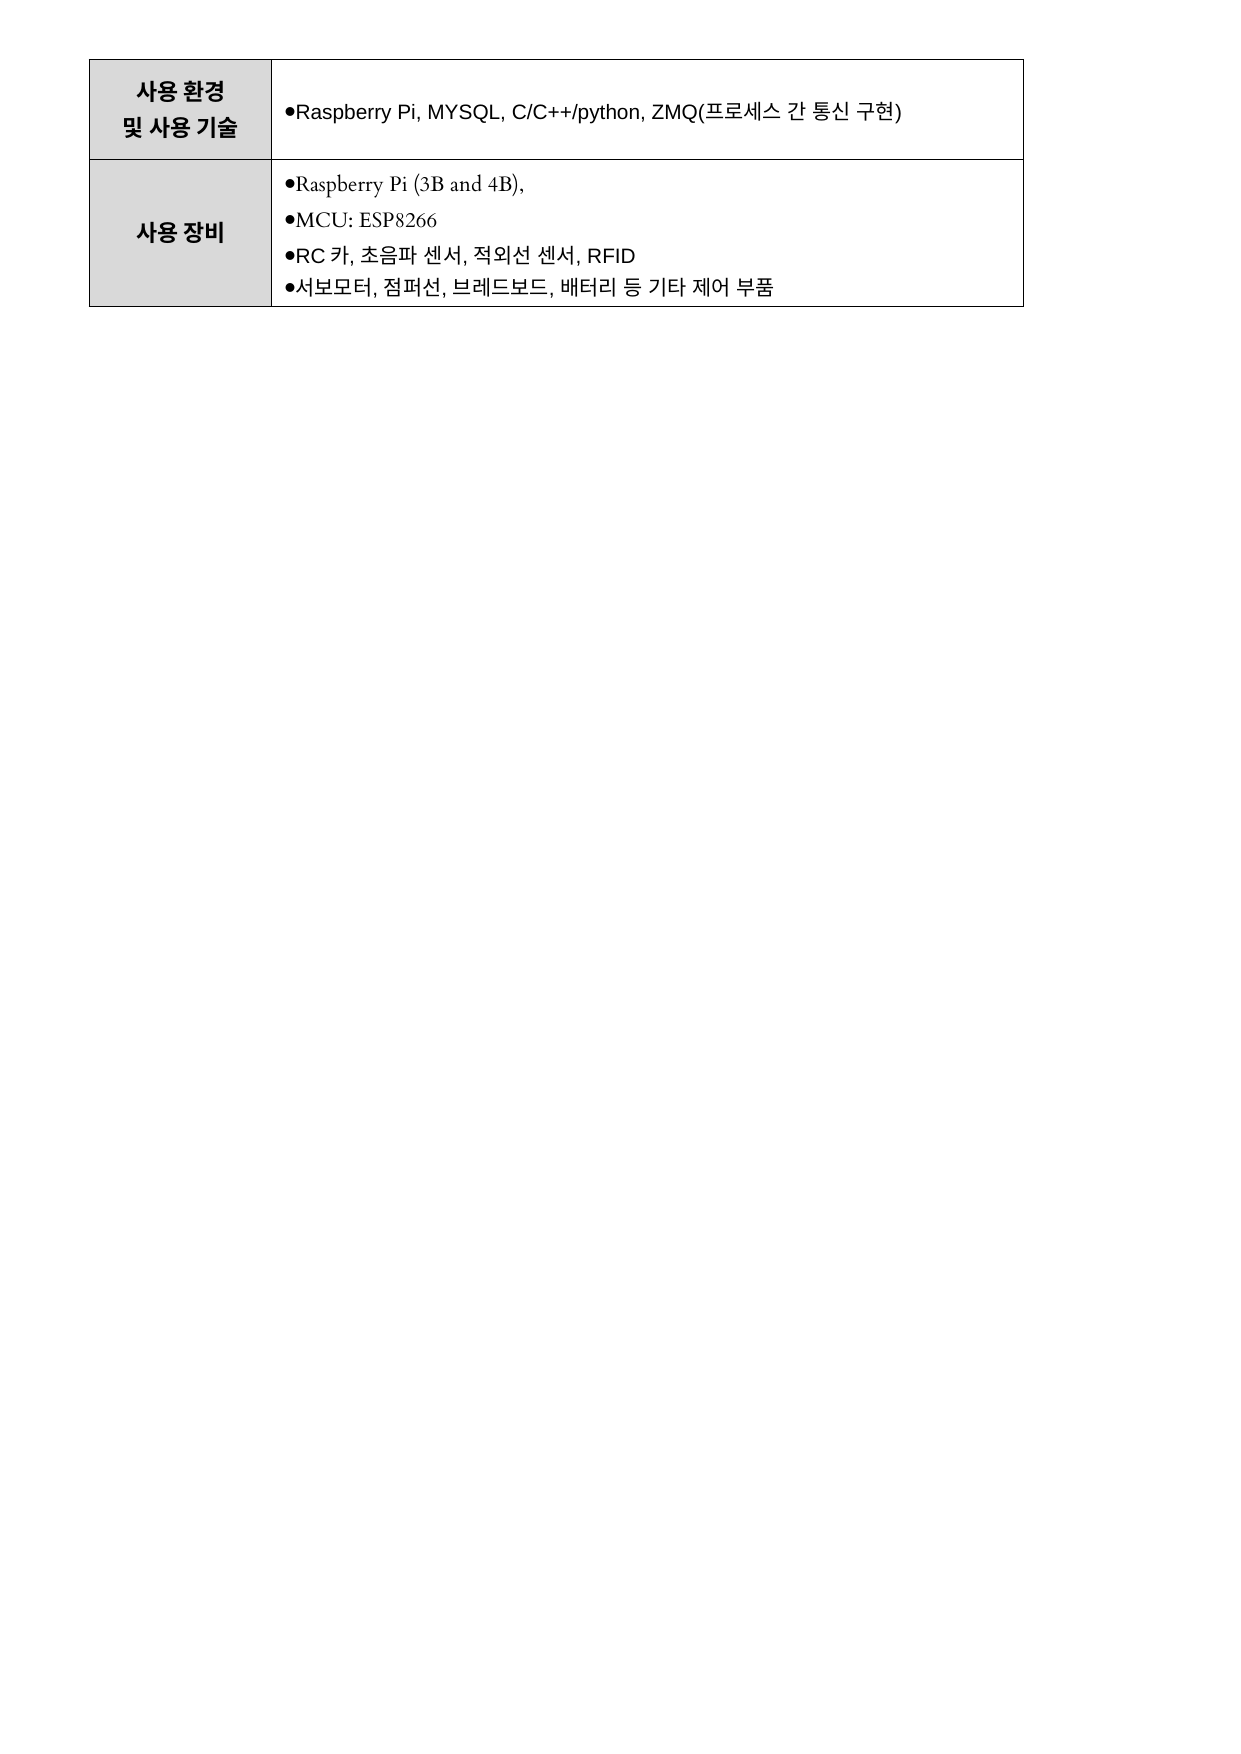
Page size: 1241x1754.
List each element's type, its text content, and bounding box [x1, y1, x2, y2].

table_cell 사용 환경 및 사용 기술 [90, 60, 271, 159]
table_cell ⦁Raspberry Pi (3B and 4B), ⦁MCU: ESP8266 ⦁RC카, 초음파 센서, 적외선 센서, RFID ⦁서보모터, 점퍼선, 브레드보드, 배터리 등 기타 제어 부품 [272, 160, 1023, 306]
table_cell 사용 장비 [90, 160, 271, 306]
table_cell ⦁Raspberry Pi, MYSQL, C/C++/python, ZMQ(프로세스 간 통신 구현) [272, 60, 1023, 159]
